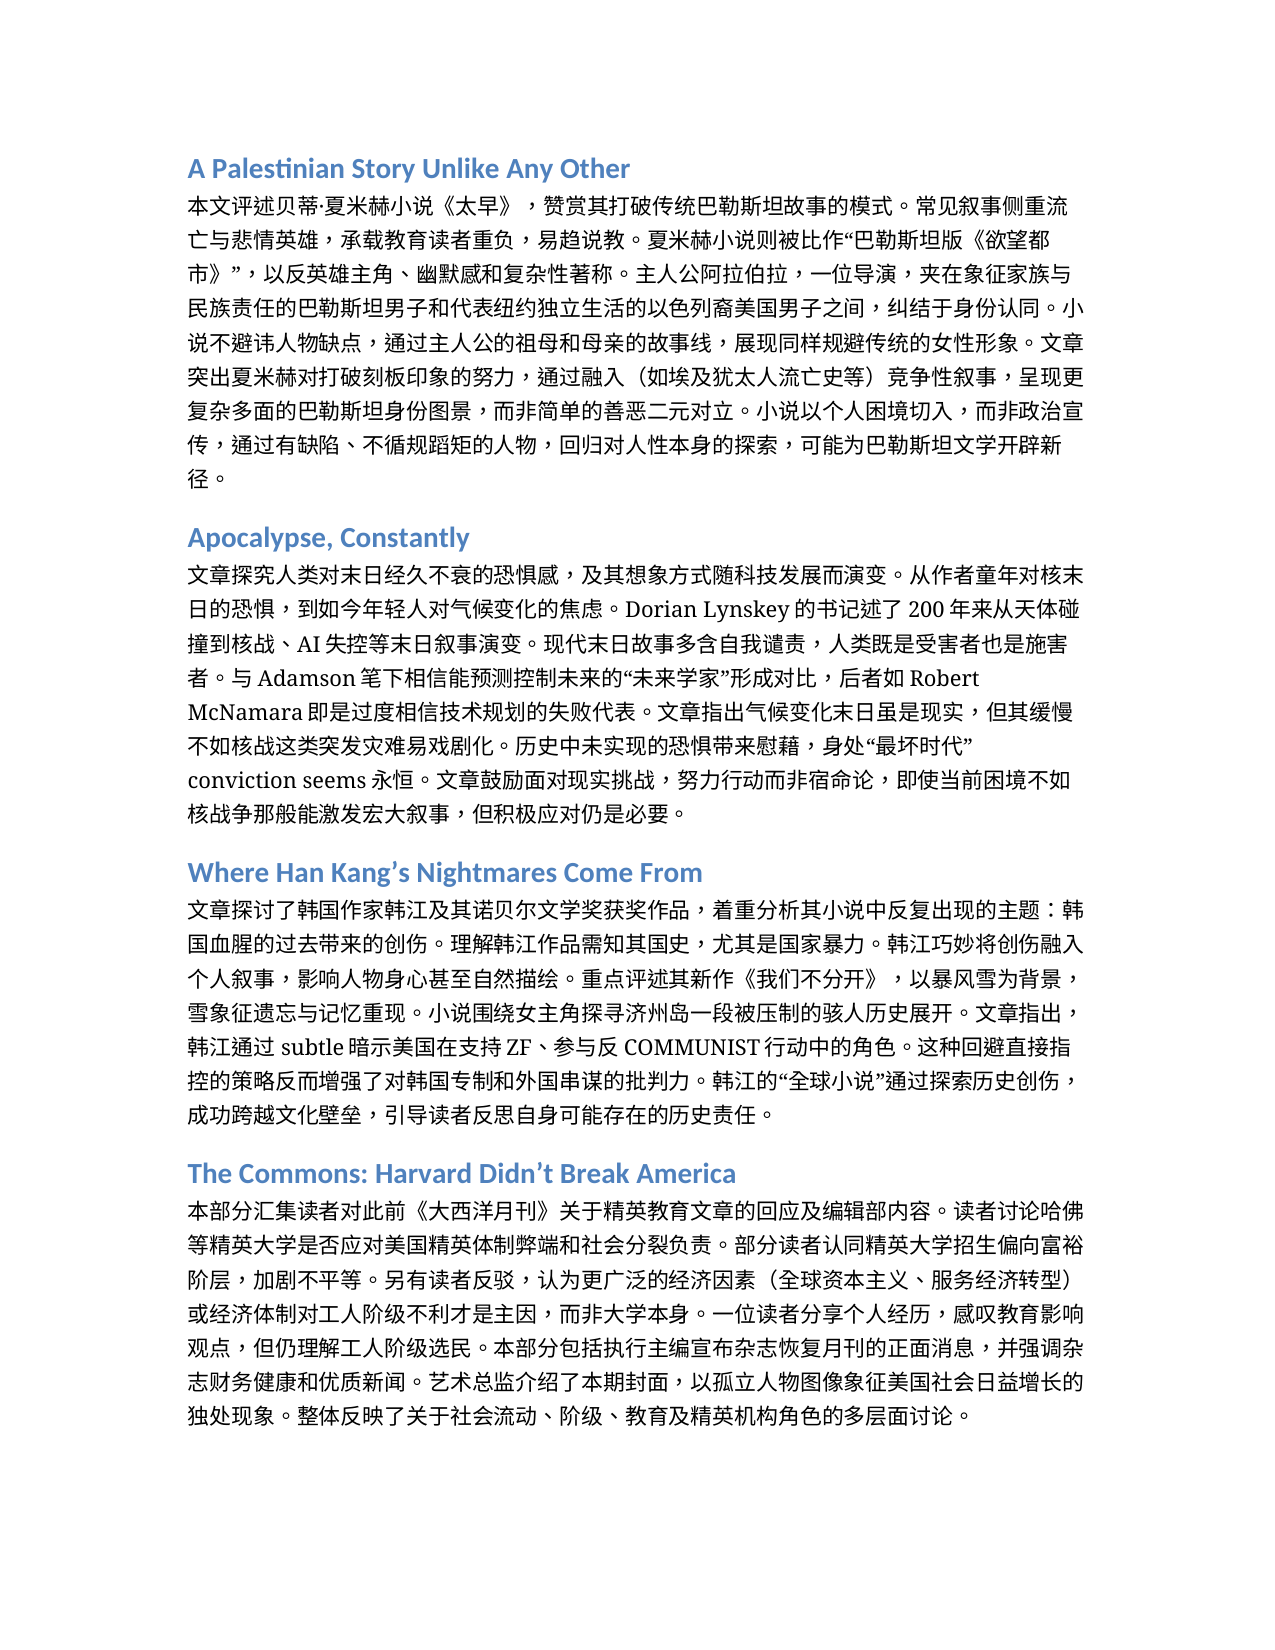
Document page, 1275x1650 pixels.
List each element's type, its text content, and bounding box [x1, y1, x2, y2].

text 文章探究人类对末日经久不衰的恐惧感，及其想象方式随科技发展而演变。从作者童年对核末日的恐惧，到如今年轻人对气候变化的焦虑。Dorian Lynskey的书记述了200年来从天体碰撞到核战、AI失控等末日叙事演变。现代末日故事多含自我谴责，人类既是受害者也是施害者。与Adamson笔下相信能预测控制未来的“未来学家”形成对比，后者如Robert McNamara即是过度相信技术规划的失败代表。文章指出气候变化末日虽是现实，但其缓慢不如核战这类突发灾难易戏剧化。历史中未实现的恐惧带来慰藉，身处“最坏时代” conviction seems永恒。文章鼓励面对现实挑战，努力行动而非宿命论，即使当前困境不如核战争那般能激发宏大叙事，但积极应对仍是必要。 [187, 560, 1087, 829]
subtitle The Commons: Harvard Didn’t Break America [187, 1155, 1087, 1191]
subtitle Where Han Kang’s Nightmares Come From [187, 854, 1087, 890]
text 本文评述贝蒂·夏米赫小说《太早》，赞赏其打破传统巴勒斯坦故事的模式。常见叙事侧重流亡与悲情英雄，承载教育读者重负，易趋说教。夏米赫小说则被比作“巴勒斯坦版《欲望都市》”，以反英雄主角、幽默感和复杂性著称。主人公阿拉伯拉，一位导演，夹在象征家族与民族责任的巴勒斯坦男子和代表纽约独立生活的以色列裔美国男子之间，纠结于身份认同。小说不避讳人物缺点，通过主人公的祖母和母亲的故事线，展现同样规避传统的女性形象。文章突出夏米赫对打破刻板印象的努力，通过融入（如埃及犹太人流亡史等）竞争性叙事，呈现更复杂多面的巴勒斯坦身份图景，而非简单的善恶二元对立。小说以个人困境切入，而非政治宣传，通过有缺陷、不循规蹈矩的人物，回归对人性本身的探索，可能为巴勒斯坦文学开辟新径。 [187, 191, 1087, 494]
text 文章探讨了韩国作家韩江及其诺贝尔文学奖获奖作品，着重分析其小说中反复出现的主题：韩国血腥的过去带来的创伤。理解韩江作品需知其国史，尤其是国家暴力。韩江巧妙将创伤融入个人叙事，影响人物身心甚至自然描绘。重点评述其新作《我们不分开》，以暴风雪为背景，雪象征遗忘与记忆重现。小说围绕女主角探寻济州岛一段被压制的骇人历史展开。文章指出，韩江通过 subtle暗示美国在支持ZF、参与反COMMUNIST行动中的角色。这种回避直接指控的策略反而增强了对韩国专制和外国串谋的批判力。韩江的“全球小说”通过探索历史创伤，成功跨越文化壁垒，引导读者反思自身可能存在的历史责任。 [187, 895, 1087, 1130]
subtitle A Palestinian Story Unlike Any Other [187, 150, 1087, 186]
text 本部分汇集读者对此前《大西洋月刊》关于精英教育文章的回应及编辑部内容。读者讨论哈佛等精英大学是否应对美国精英体制弊端和社会分裂负责。部分读者认同精英大学招生偏向富裕阶层，加剧不平等。另有读者反驳，认为更广泛的经济因素（全球资本主义、服务经济转型）或经济体制对工人阶级不利才是主因，而非大学本身。一位读者分享个人经历，感叹教育影响观点，但仍理解工人阶级选民。本部分包括执行主编宣布杂志恢复月刊的正面消息，并强调杂志财务健康和优质新闻。艺术总监介绍了本期封面，以孤立人物图像象征美国社会日益增长的独处现象。整体反映了关于社会流动、阶级、教育及精英机构角色的多层面讨论。 [187, 1196, 1087, 1431]
subtitle Apocalypse, Constantly [187, 519, 1087, 555]
